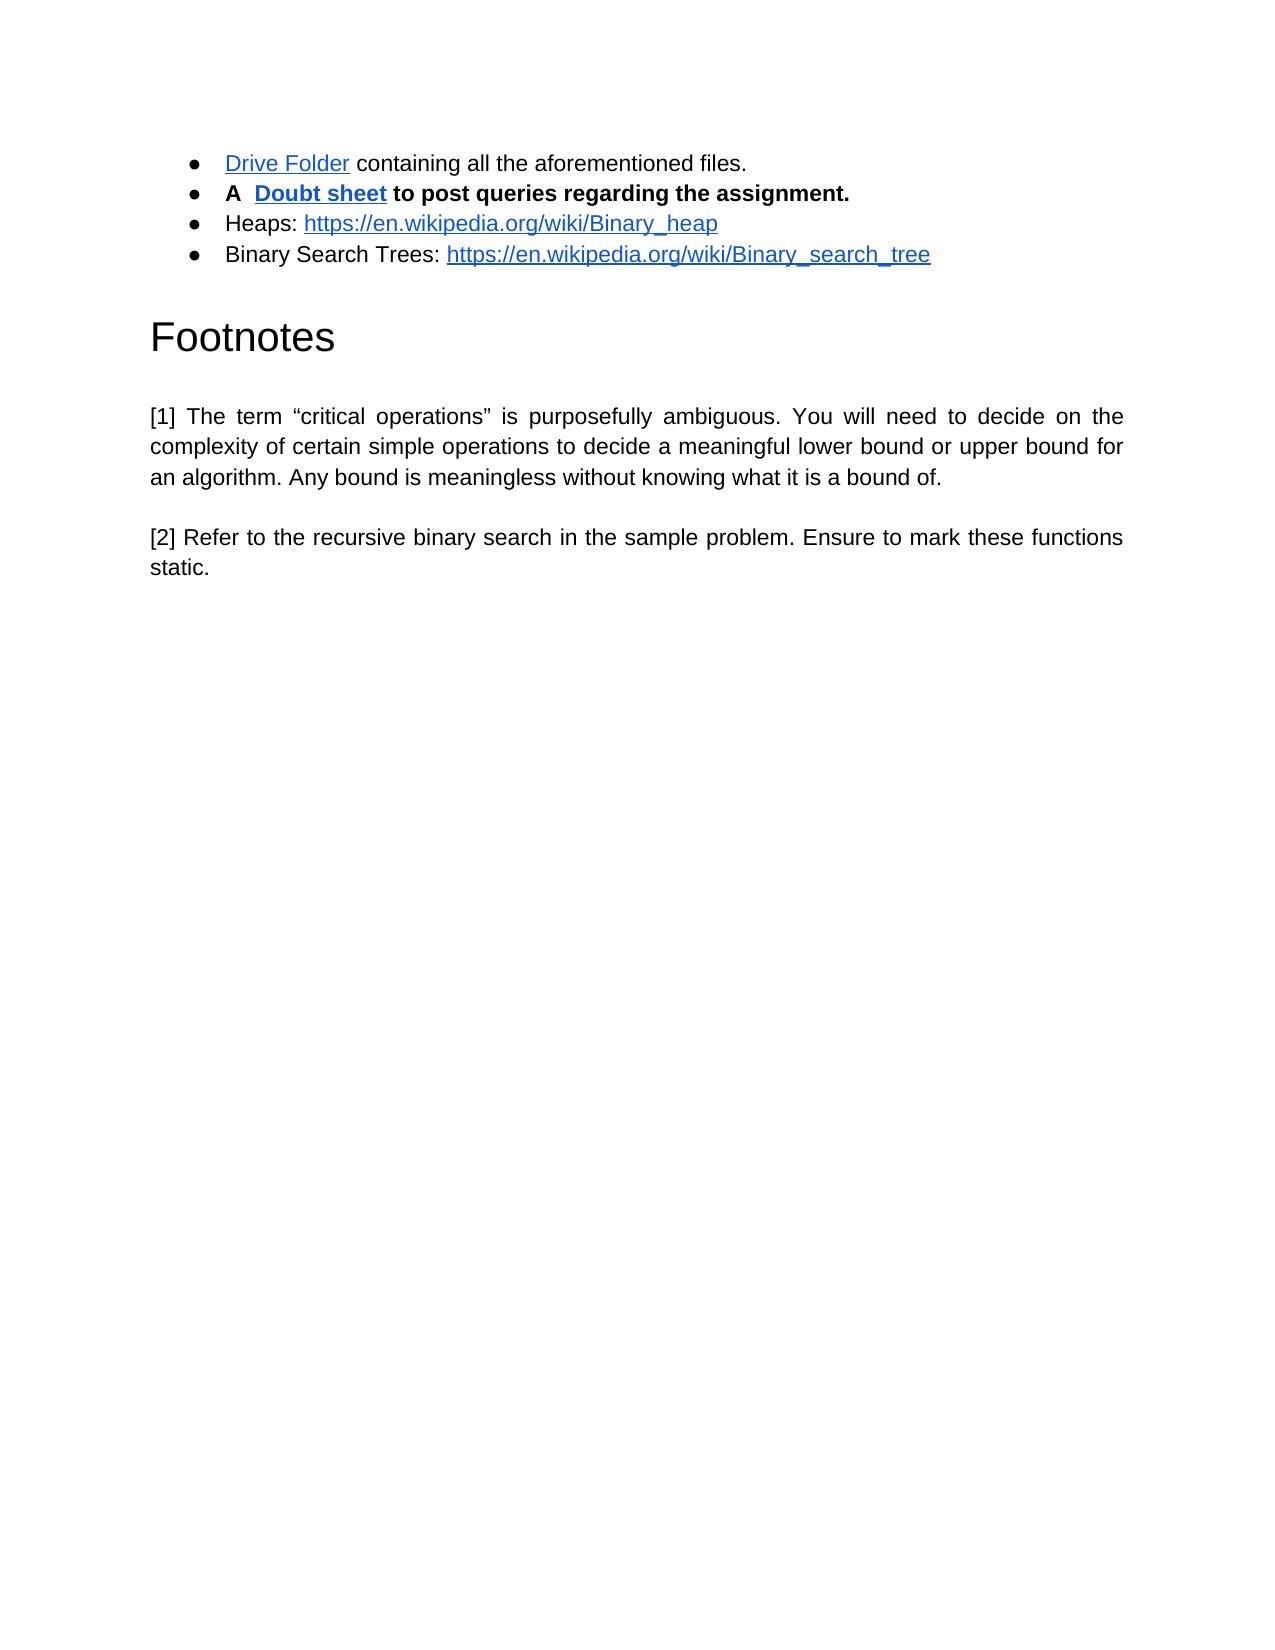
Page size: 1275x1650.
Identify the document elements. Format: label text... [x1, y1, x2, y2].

text [1] The term “critical operations” is purposefully ambiguous. You will need to decide on the complexity of certain simple operations to decide a meaningful lower bound or upper bound for an algorithm. Any bound is meaningless without knowing what it is a bound of. [150, 403, 1125, 490]
text [2] Refer to the recursive binary search in the sample problem. Ensure to mark these functions static. [150, 524, 1125, 581]
subtitle Footnotes [150, 312, 1125, 360]
list Binary Search Trees: https://en.wikipedia.org/wiki/Binary_search_tree [187, 241, 1125, 267]
list Drive Folder containing all the aforementioned files. [187, 150, 1125, 176]
list Heaps: https://en.wikipedia.org/wiki/Binary_heap [187, 210, 1125, 237]
list A Doubt sheet to post queries regarding the assignment. [187, 180, 1125, 207]
